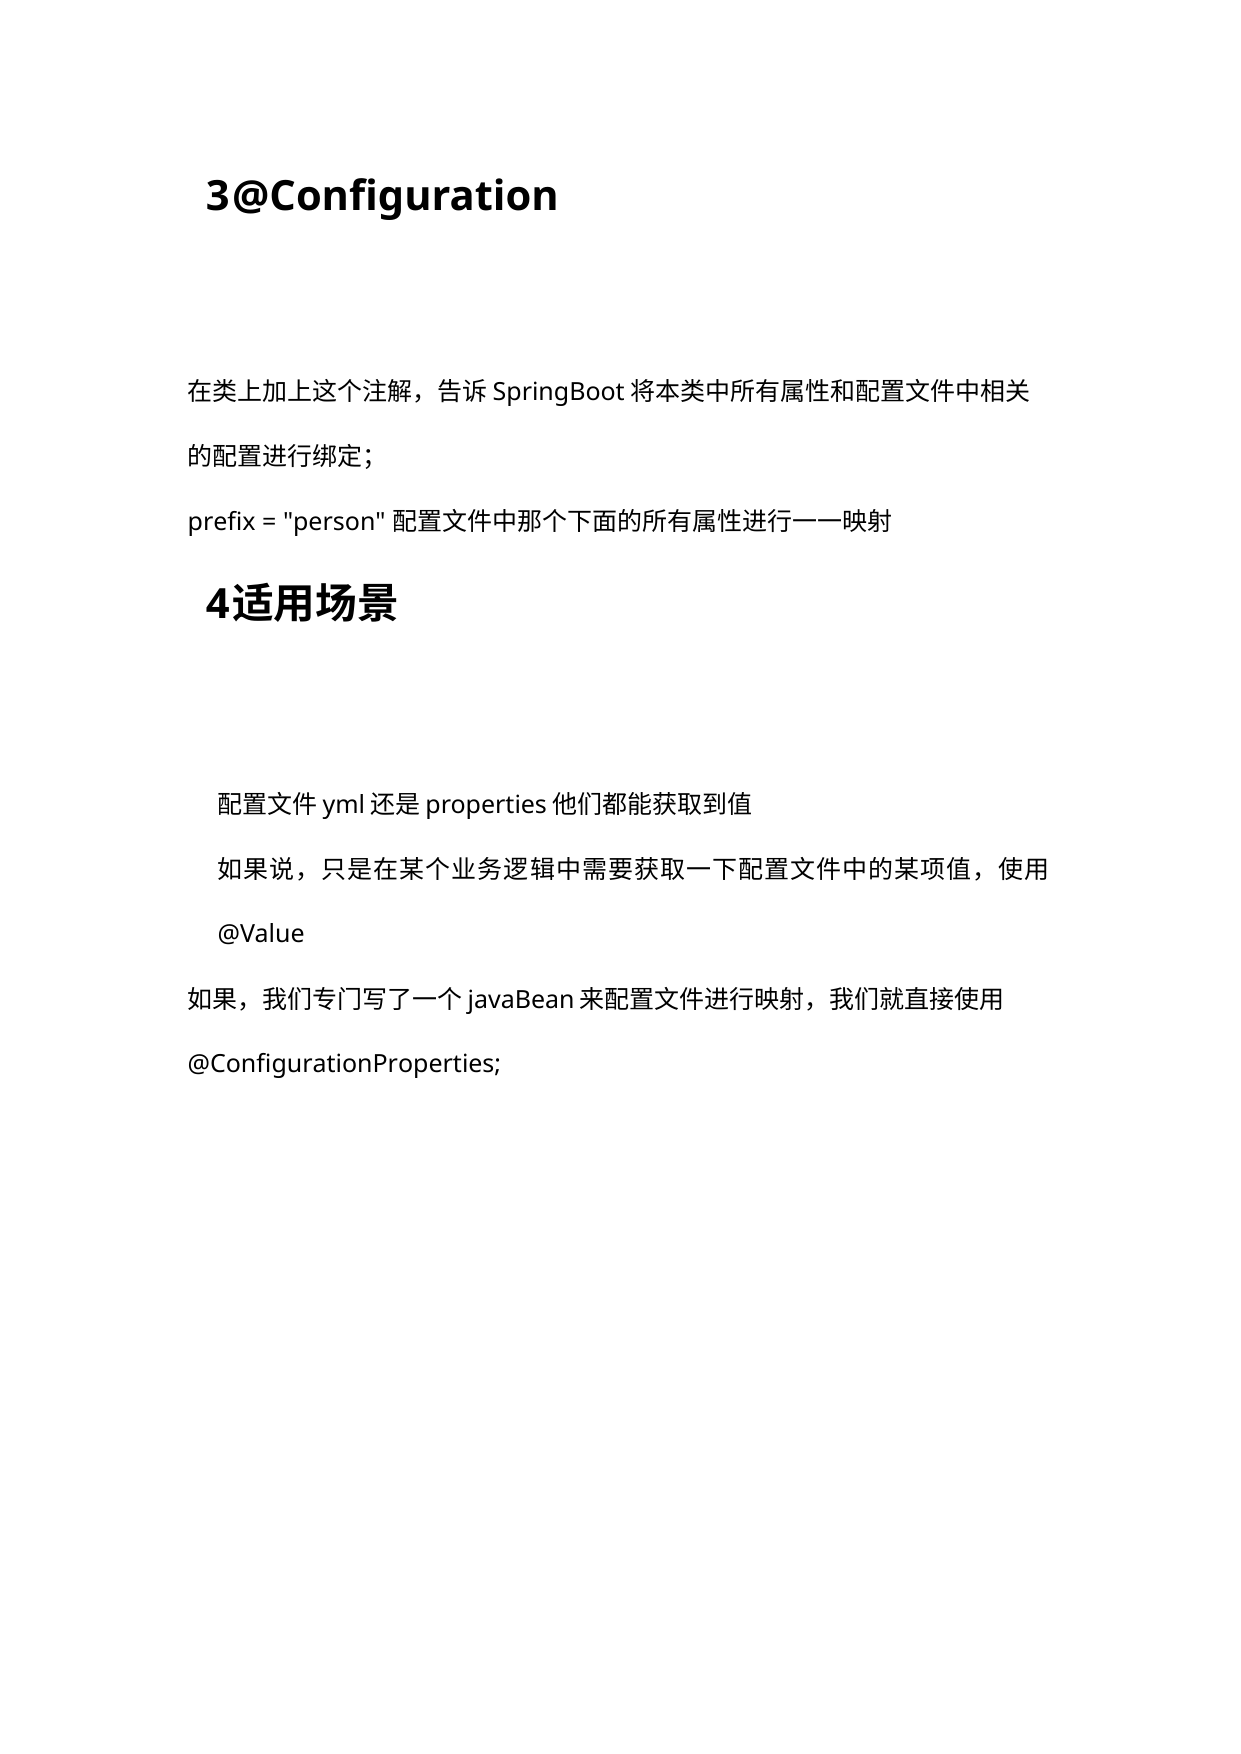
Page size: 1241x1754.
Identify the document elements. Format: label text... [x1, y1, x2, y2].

subtitle 适用场景 [217, 568, 1053, 633]
text 如果，我们专门写了一个javaBean来配置文件进行映射，我们就直接使用@ConfigurationProperties; [187, 965, 1053, 1095]
subtitle @Configuration [217, 162, 1053, 227]
text 如果说，只是在某个业务逻辑中需要获取一下配置文件中的某项值，使用@Value [217, 835, 1053, 965]
text 在类上加上这个注解，告诉SpringBoot将本类中所有属性和配置文件中相关的配置进行绑定； prefix = "person" 配置文件中那个下面的所有属性进行一一映射 [187, 357, 1053, 552]
text 配置文件yml还是properties他们都能获取到值 [217, 770, 1053, 835]
